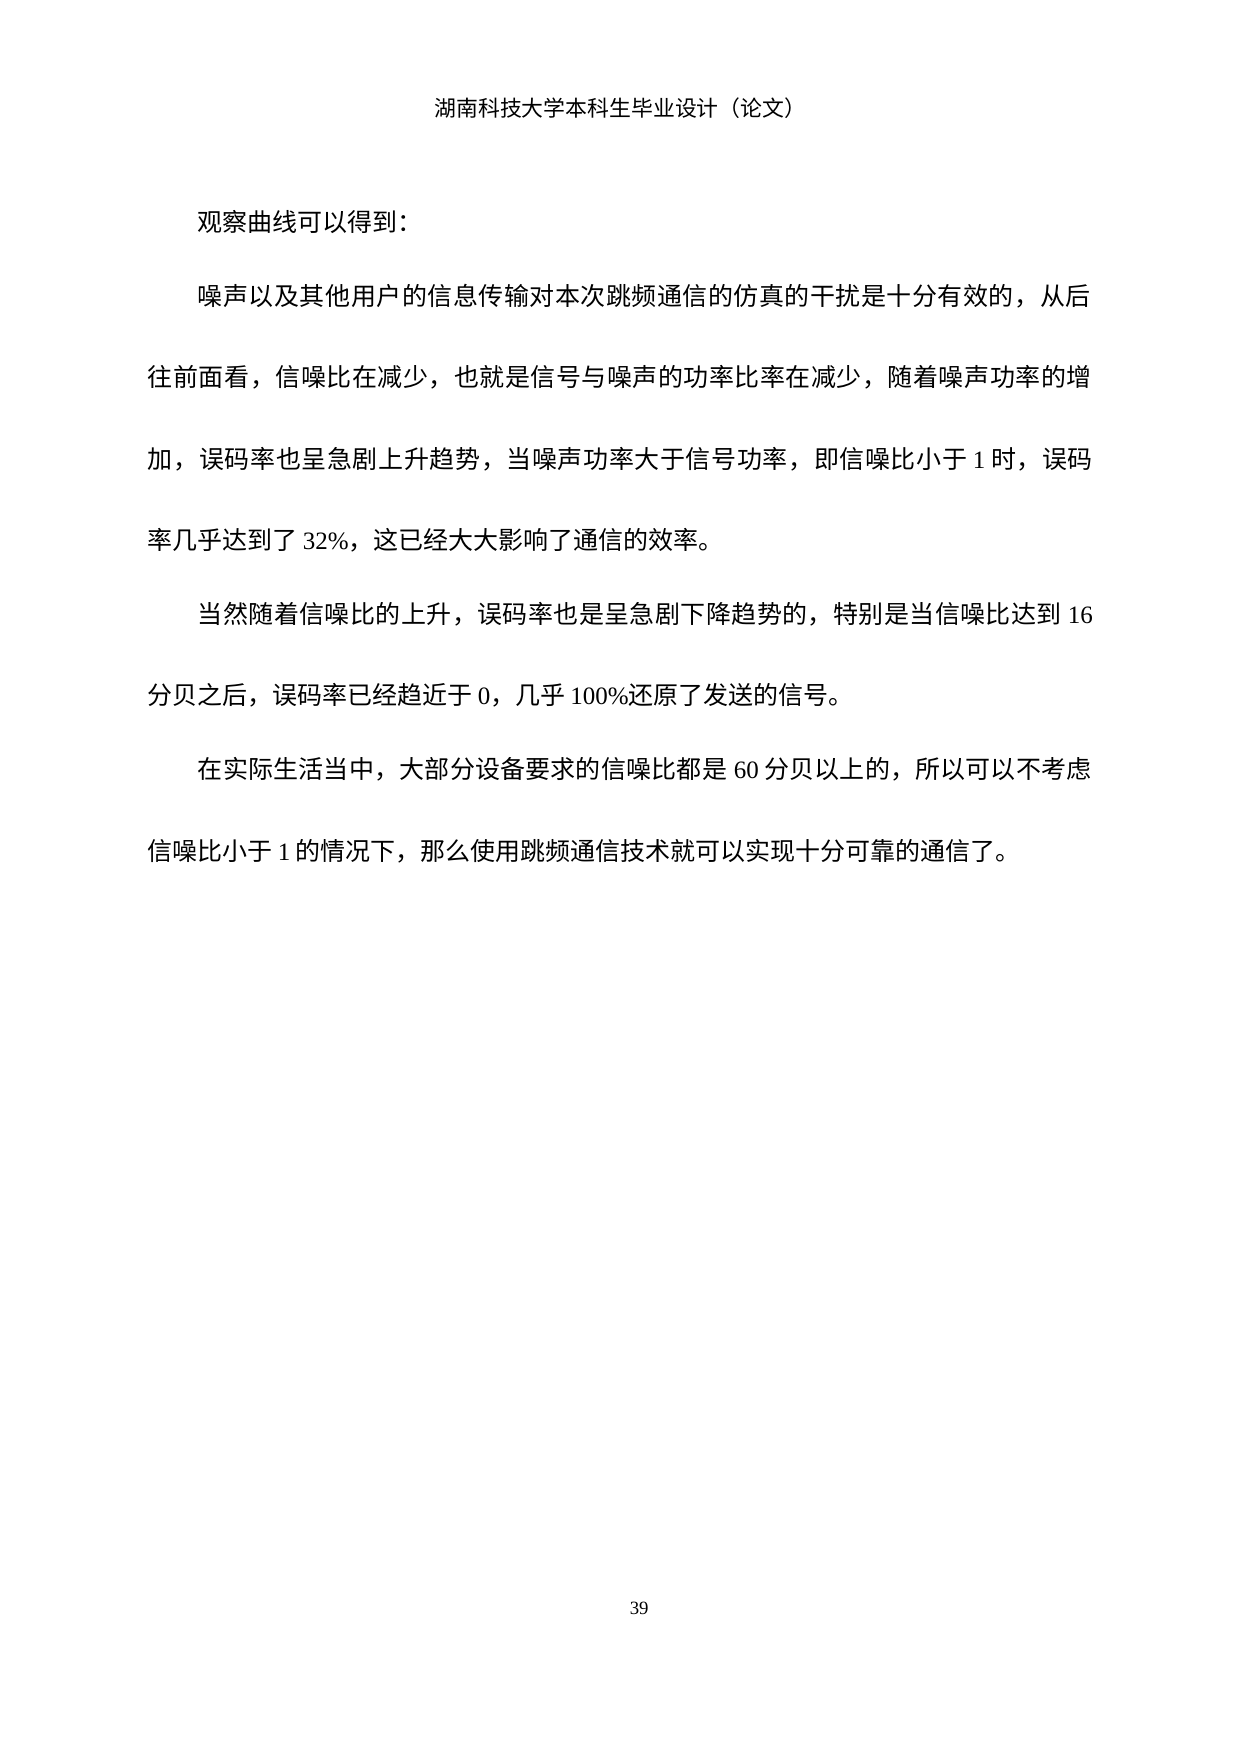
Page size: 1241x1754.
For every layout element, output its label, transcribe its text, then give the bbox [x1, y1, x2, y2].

text 噪声以及其他用户的信息传输对本次跳频通信的仿真的干扰是十分有效的，从后往前面看，信噪比在减少，也就是信号与噪声的功率比率在减少，随着噪声功率的增加，误码率也呈急剧上升趋势，当噪声功率大于信号功率，即信噪比小于1时，误码率几乎达到了32%，这已经大大影响了通信的效率。 [148, 262, 1093, 571]
text 观察曲线可以得到： [148, 188, 1093, 253]
text 在实际生活当中，大部分设备要求的信噪比都是60分贝以上的，所以可以不考虑信噪比小于1的情况下，那么使用跳频通信技术就可以实现十分可靠的通信了。 [148, 735, 1093, 882]
text 当然随着信噪比的上升，误码率也是呈急剧下降趋势的，特别是当信噪比达到16分贝之后，误码率已经趋近于0，几乎100%还原了发送的信号。 [148, 580, 1093, 726]
